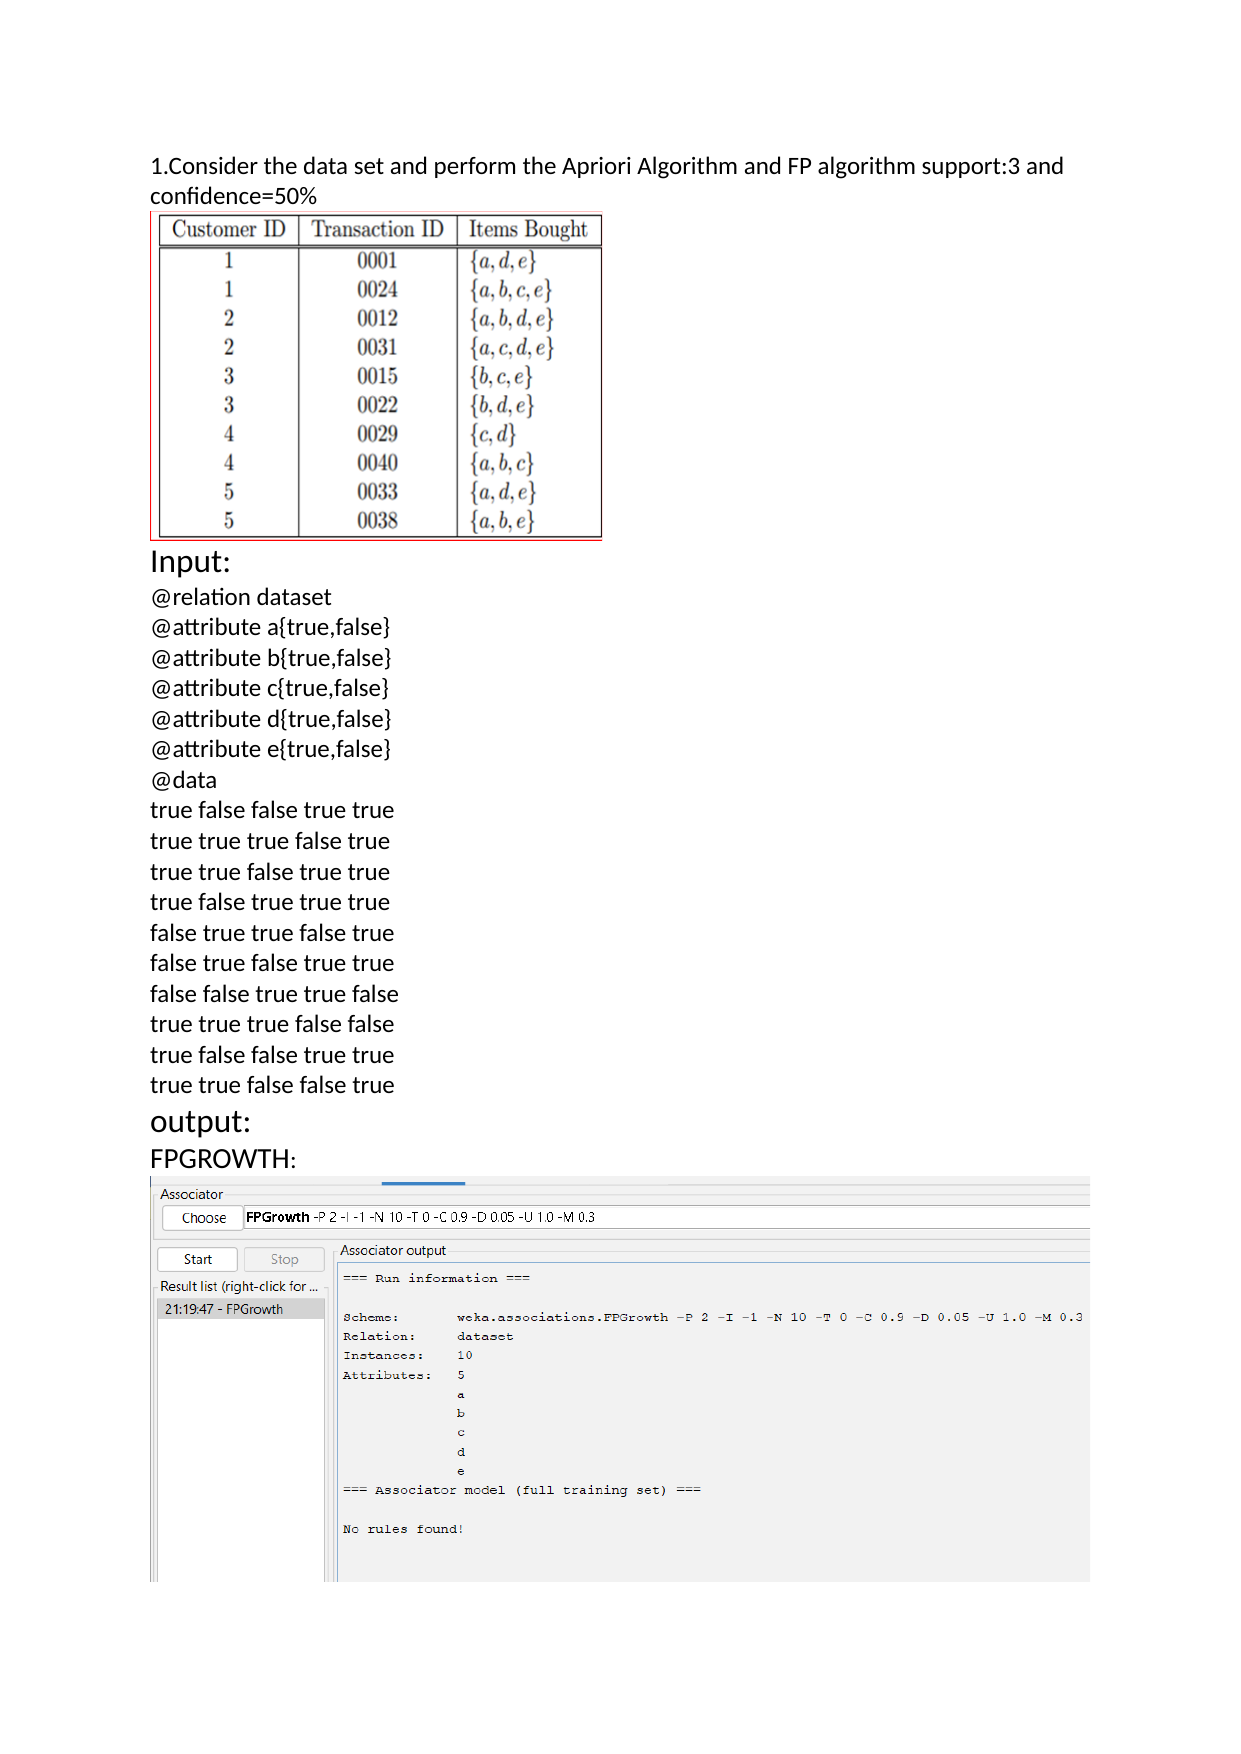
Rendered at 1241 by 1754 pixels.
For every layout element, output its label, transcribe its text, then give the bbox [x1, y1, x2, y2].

text true true true false true [150, 825, 1090, 856]
text @attribute d{true,false} [150, 703, 1090, 733]
text Input: [150, 540, 1090, 581]
text false false true true false [150, 978, 1090, 1008]
text @attribute c{true,false} [150, 672, 1090, 703]
text true true false true true [150, 856, 1090, 886]
text true false false true true [150, 1039, 1090, 1069]
text output: [150, 1100, 1090, 1141]
text true true false false true [150, 1069, 1090, 1100]
text 1.Consider the data set and perform the Apriori Algorithm and FP algorithm support:3 and [150, 150, 1090, 181]
text confidence=50% [150, 181, 1090, 211]
text true false false true true [150, 794, 1090, 825]
text false true false true true [150, 947, 1090, 978]
text false true true false true [150, 917, 1090, 947]
text @attribute e{true,false} [150, 733, 1090, 764]
text @data [150, 764, 1090, 794]
text @relation dataset [150, 581, 1090, 611]
picture [150, 1176, 1091, 1582]
text true false true true true [150, 886, 1090, 917]
picture [150, 211, 603, 541]
text @attribute a{true,false} [150, 611, 1090, 642]
text FPGROWTH: [150, 1141, 1090, 1176]
text @attribute b{true,false} [150, 642, 1090, 672]
text true true true false false [150, 1008, 1090, 1039]
